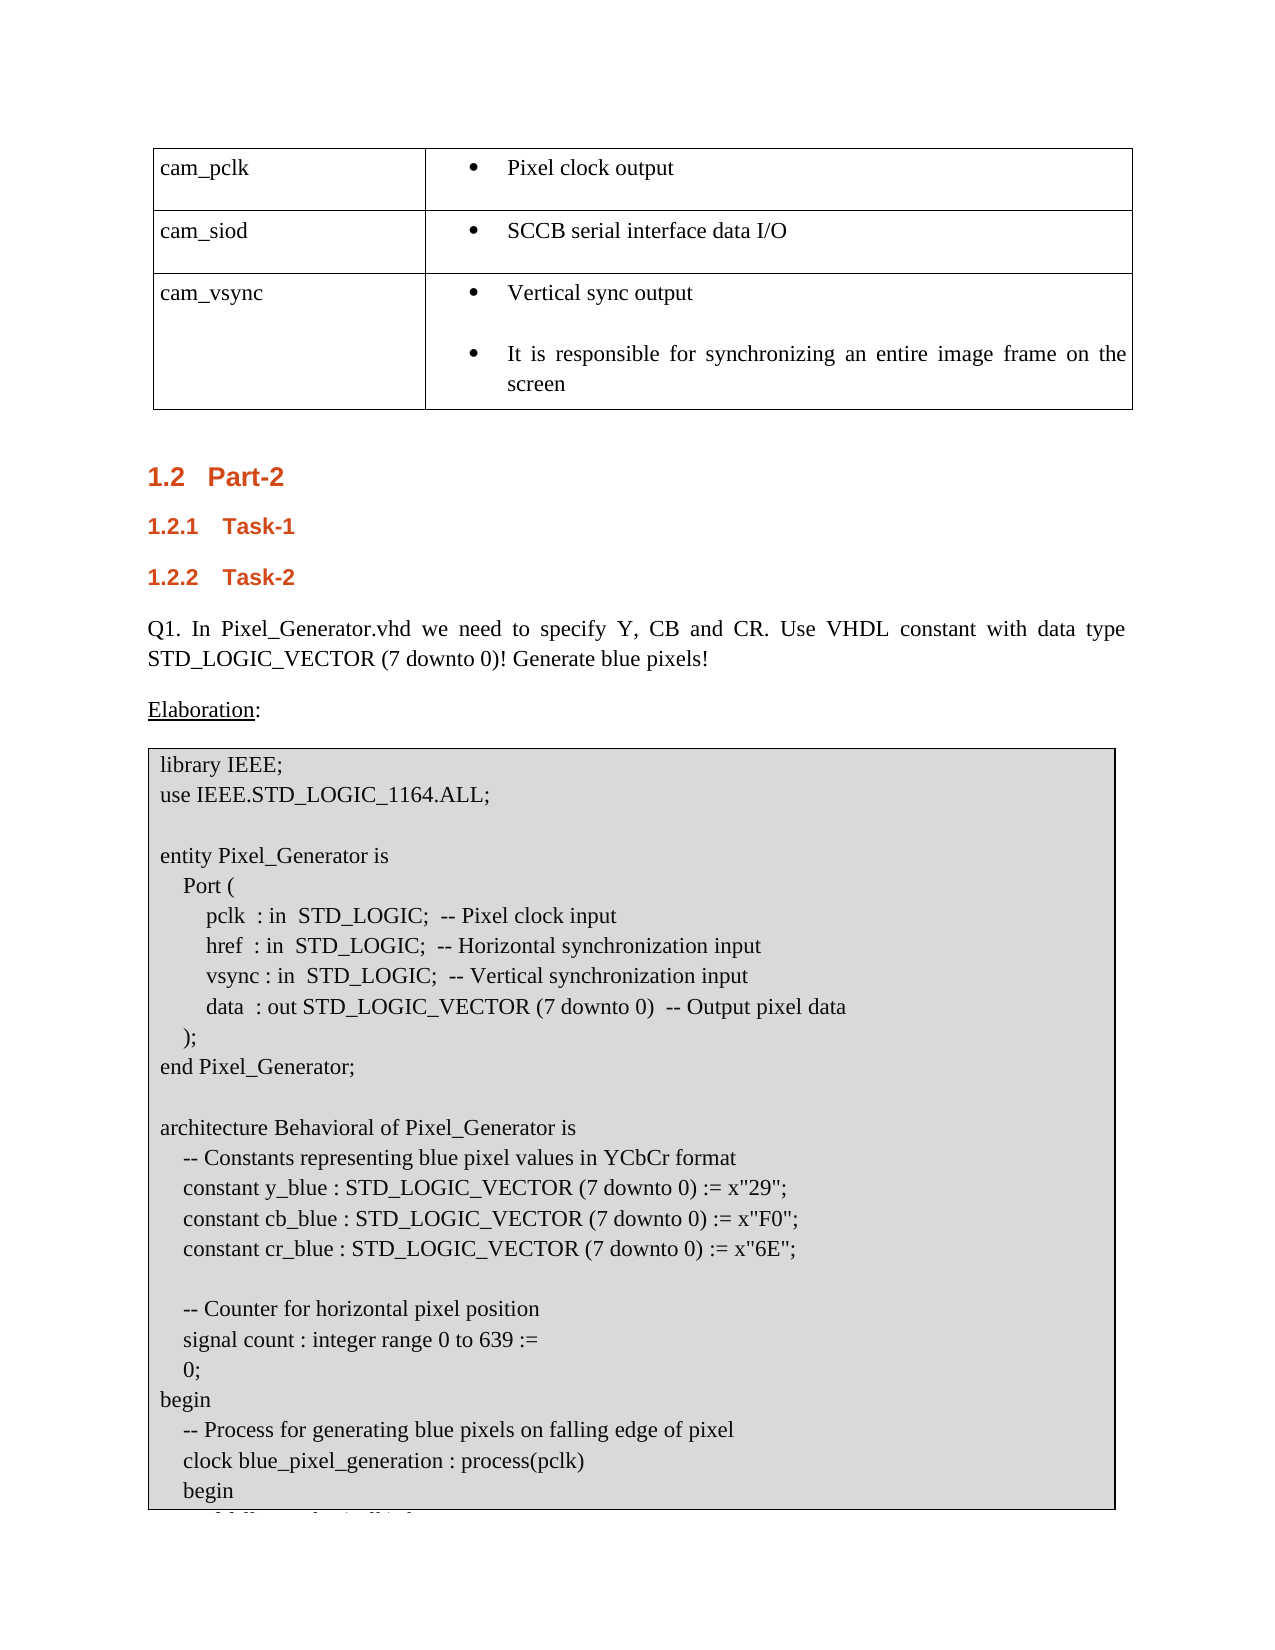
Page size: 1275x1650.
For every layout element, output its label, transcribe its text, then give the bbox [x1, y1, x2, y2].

table_header Pixel clock output [426, 149, 1132, 210]
list Task-2 [147, 564, 1250, 590]
subtitle Part-2 [147, 461, 1250, 492]
table_cell SCCB serial interface data I/O [426, 211, 1132, 273]
table_cell Vertical sync output It is responsible for synchronizing an entire image frame on the screen [426, 274, 1132, 409]
text Elaboration: [147, 696, 1250, 723]
table_cell cam_siod [154, 211, 425, 273]
text Q1. In Pixel_Generator.vhd we need to specify Y, CB and CR. Use VHDL constant with data type STD_LOGIC_VECTOR (7 downto 0)! Generate blue pixels! [147, 615, 1250, 672]
subtitle Task-1 [147, 513, 1250, 539]
table_cell cam_vsync [154, 274, 425, 409]
table_header cam_pclk [154, 149, 425, 210]
